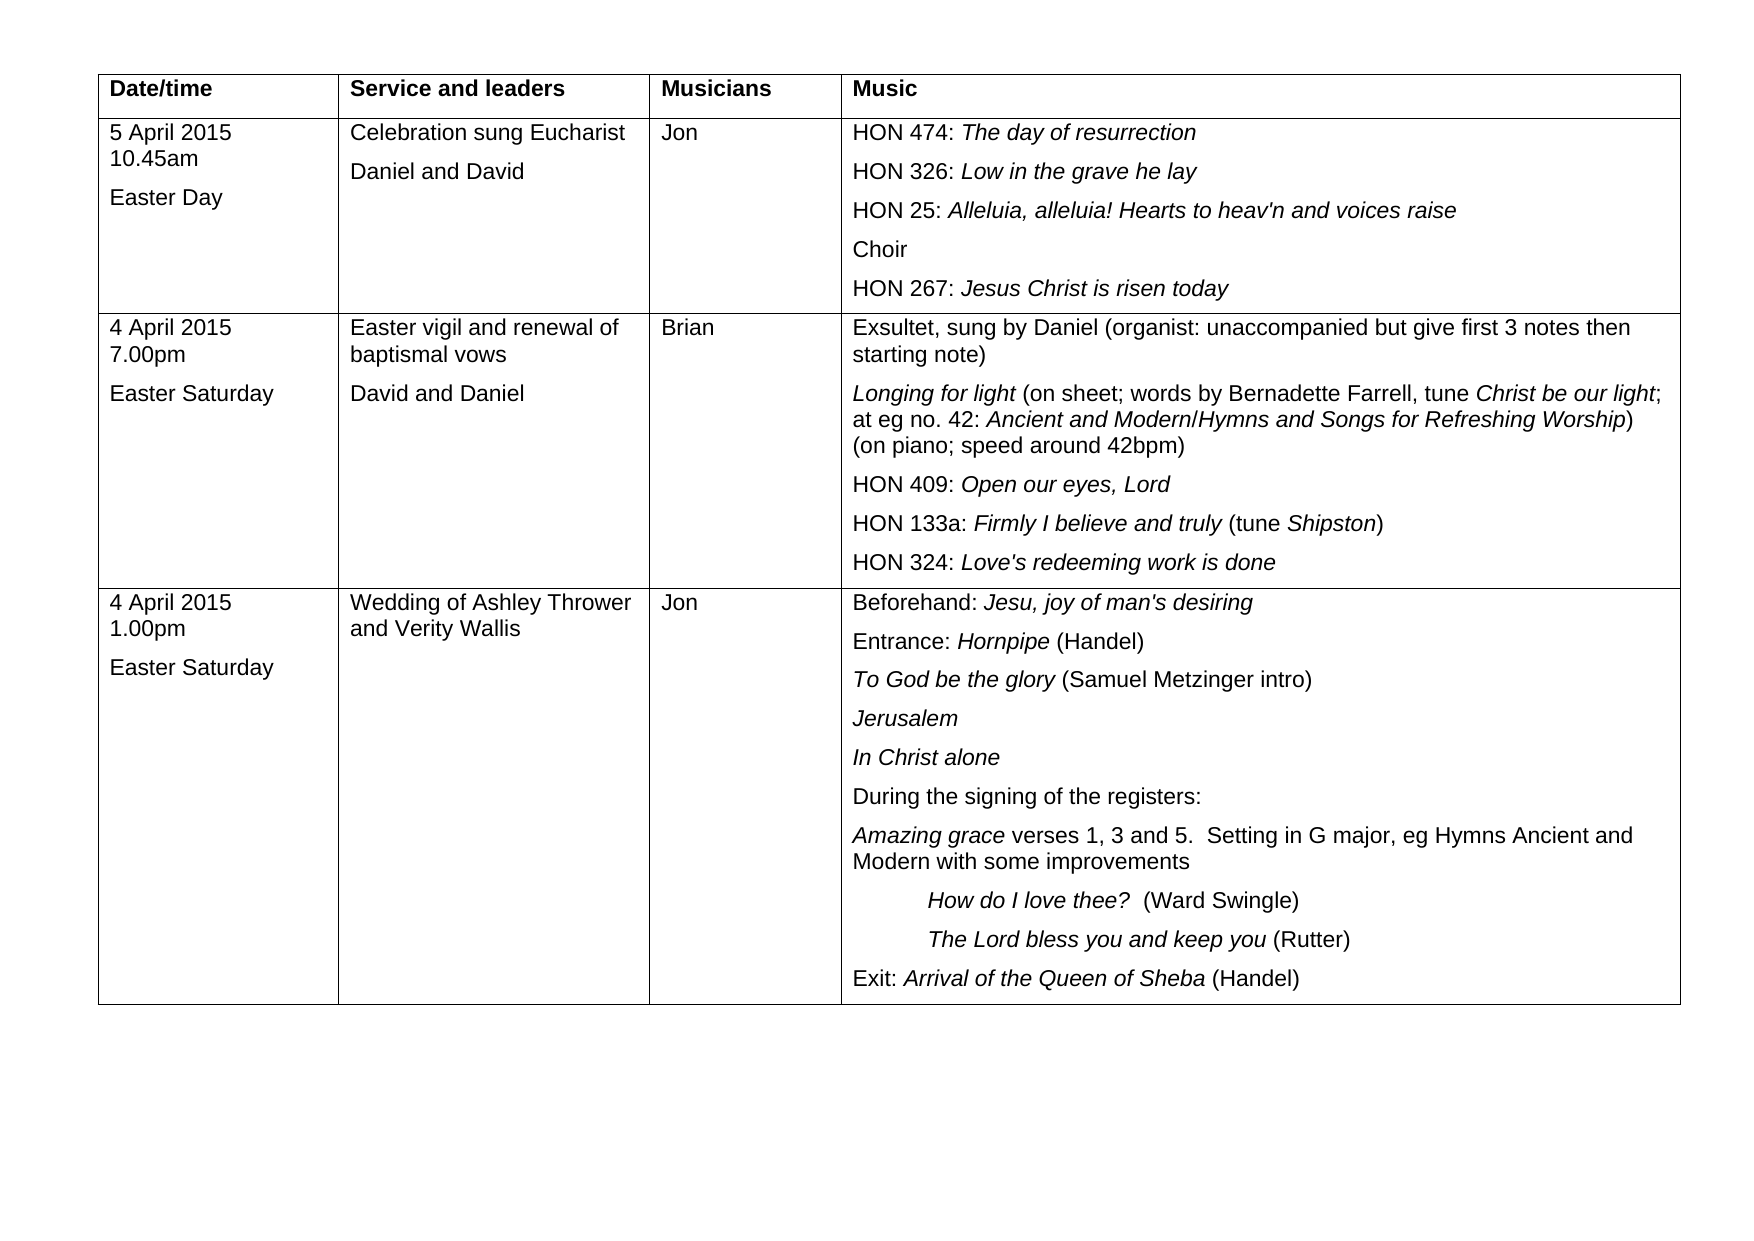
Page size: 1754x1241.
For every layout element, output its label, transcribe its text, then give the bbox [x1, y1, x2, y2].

table_cell Wedding of Ashley Thrower and Verity Wallis [339, 589, 649, 1004]
table_cell Jon [650, 119, 841, 313]
table_cell Exsultet, sung by Daniel (organist: unaccompanied but give first 3 notes then starting note) Longing for light (on sheet; words by Bernadette Farrell, tune Christ be our light; at eg no. 42: Ancient and Modern/Hymns and Songs for Refreshing Worship) (on piano; speed around 42bpm) HON 409: Open our eyes, Lord HON 133a: Firmly I believe and truly (tune Shipston) HON 324: Love's redeeming work is done [842, 314, 1680, 588]
table_header Service and leaders [339, 75, 649, 118]
table_cell Easter vigil and renewal of baptismal vows David and Daniel [339, 314, 649, 588]
table_cell 5 April 2015 10.45am Easter Day [99, 119, 338, 313]
table_cell Brian [650, 314, 841, 588]
table_cell 4 April 2015 7.00pm Easter Saturday [99, 314, 338, 588]
table_cell HON 474: The day of resurrection HON 326: Low in the grave he lay HON 25: Alleluia, alleluia! Hearts to heav'n and voices raise Choir HON 267: Jesus Christ is risen today [842, 119, 1680, 313]
table_cell 4 April 2015 1.00pm Easter Saturday [99, 589, 338, 1004]
table_cell Beforehand: Jesu, joy of man's desiring Entrance: Hornpipe (Handel) To God be the glory (Samuel Metzinger intro) Jerusalem In Christ alone During the signing of the registers: Amazing grace verses 1, 3 and 5. Setting in G major, eg Hymns Ancient and Modern with some improvements How do I love thee? (Ward Swingle) The Lord bless you and keep you (Rutter) Exit: Arrival of the Queen of Sheba (Handel) [842, 589, 1680, 1004]
table_header Music [842, 75, 1680, 118]
table_header Musicians [650, 75, 841, 118]
table_cell Celebration sung Eucharist Daniel and David [339, 119, 649, 313]
table_header Date/time [99, 75, 338, 118]
table_cell Jon [650, 589, 841, 1004]
